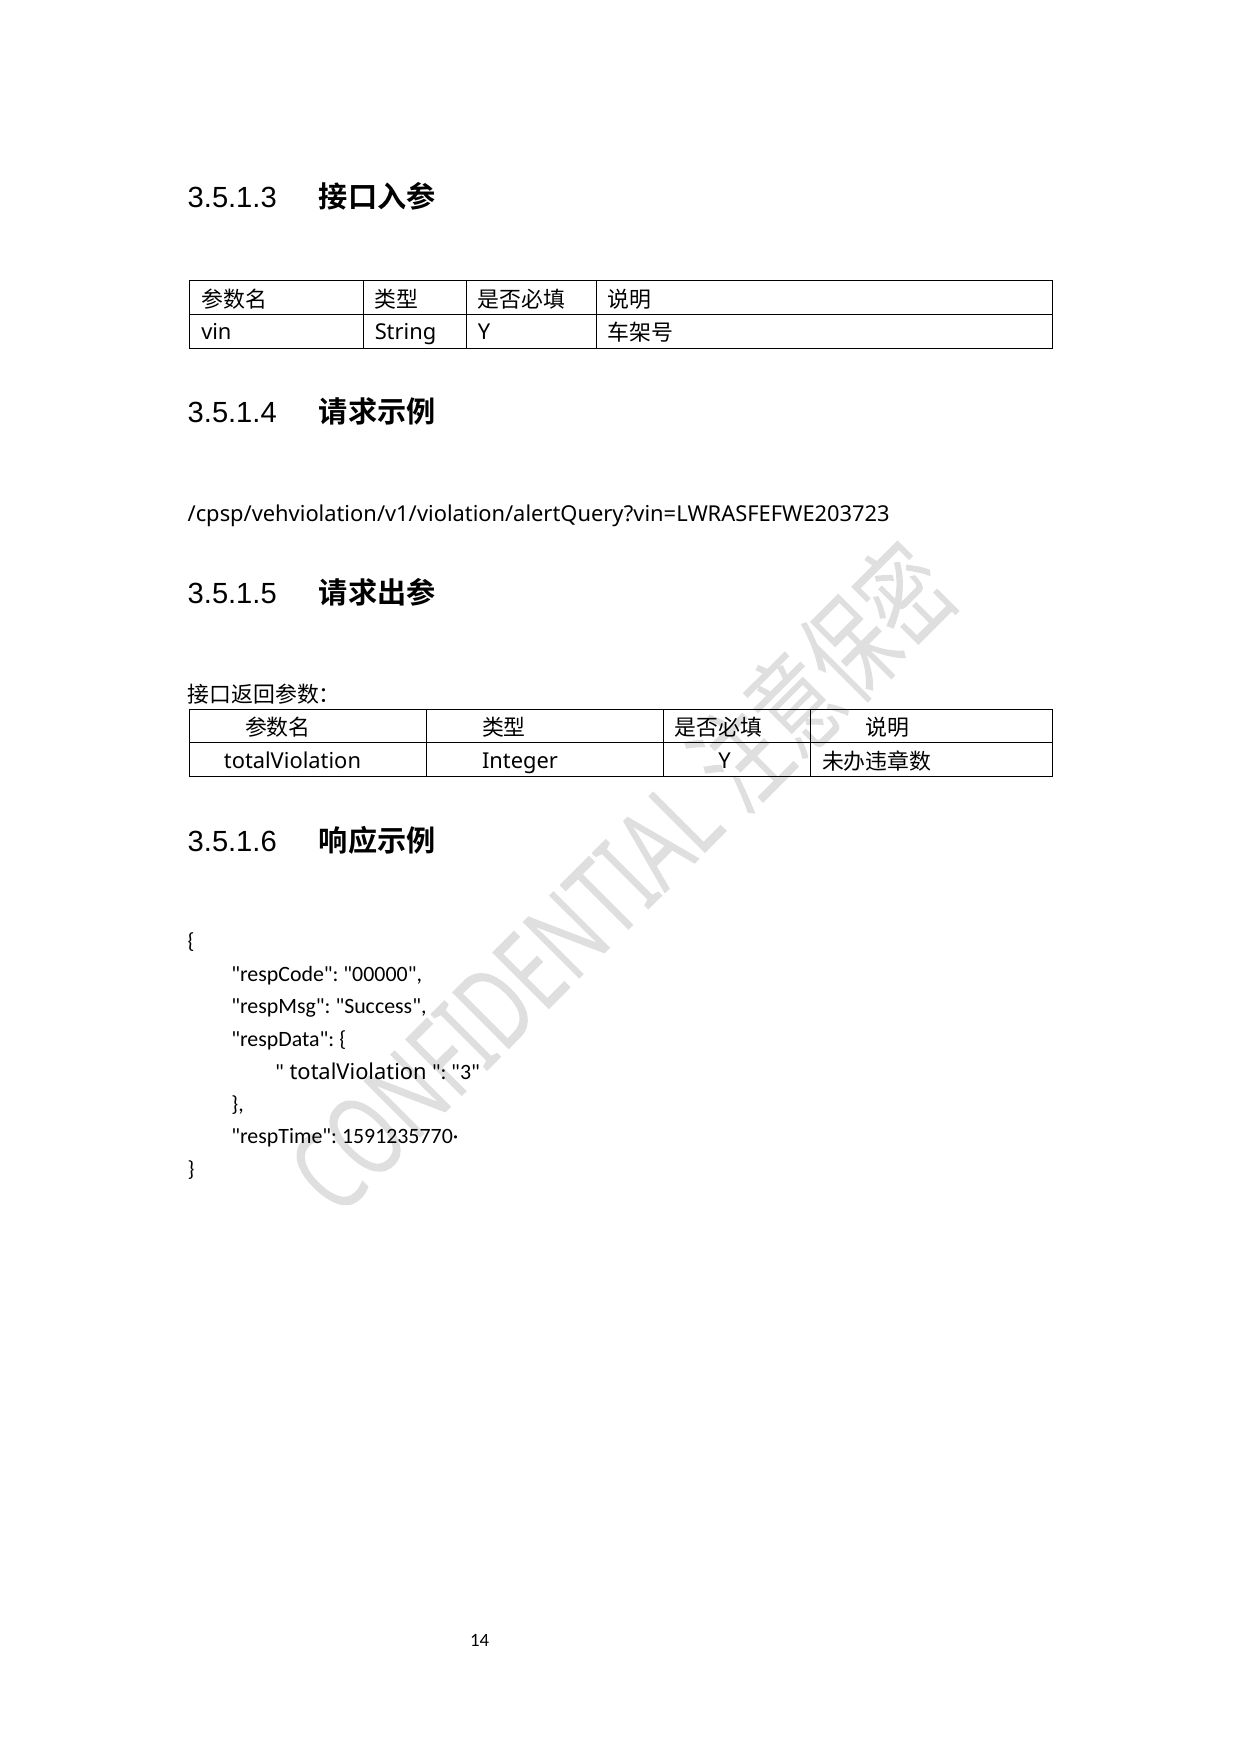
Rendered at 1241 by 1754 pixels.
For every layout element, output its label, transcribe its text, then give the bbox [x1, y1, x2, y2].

text 接口返回参数： [187, 676, 1053, 709]
subtitle 接口入参 [187, 162, 1053, 227]
text }, [187, 1087, 1053, 1119]
text "respData": { [187, 1022, 1053, 1054]
text "respTime": 1591235770· [187, 1119, 1053, 1152]
subtitle 请求示例 [187, 378, 1053, 443]
table_cell Y [467, 315, 596, 347]
table_header 是否必填 [664, 710, 810, 742]
table_cell totalViolation [190, 743, 426, 776]
table_header 参数名 [190, 710, 426, 742]
text "respCode": "00000", [187, 957, 1053, 989]
table_header 说明 [811, 710, 1052, 742]
table_cell 车架号 [597, 315, 1052, 347]
text " totalViolation ": "3" [187, 1054, 1053, 1087]
text { [187, 924, 1053, 957]
table_header 类型 [427, 710, 663, 742]
table_cell Y [664, 743, 810, 776]
table_cell vin [190, 315, 363, 347]
subtitle 请求出参 [187, 558, 1053, 623]
text "respMsg": "Success", [187, 989, 1053, 1022]
table_cell 未办违章数 [811, 743, 1052, 776]
table_header 参数名 [190, 281, 363, 314]
table_cell String [364, 315, 466, 347]
text } [187, 1152, 1053, 1184]
table_cell Integer [427, 743, 663, 776]
subtitle 响应示例 [187, 806, 1053, 871]
table_header 是否必填 [467, 281, 596, 314]
text /cpsp/vehviolation/v1/violation/alertQuery?vin=LWRASFEFWE203723 [187, 496, 1053, 529]
table_header 说明 [597, 281, 1052, 314]
table_header 类型 [364, 281, 466, 314]
